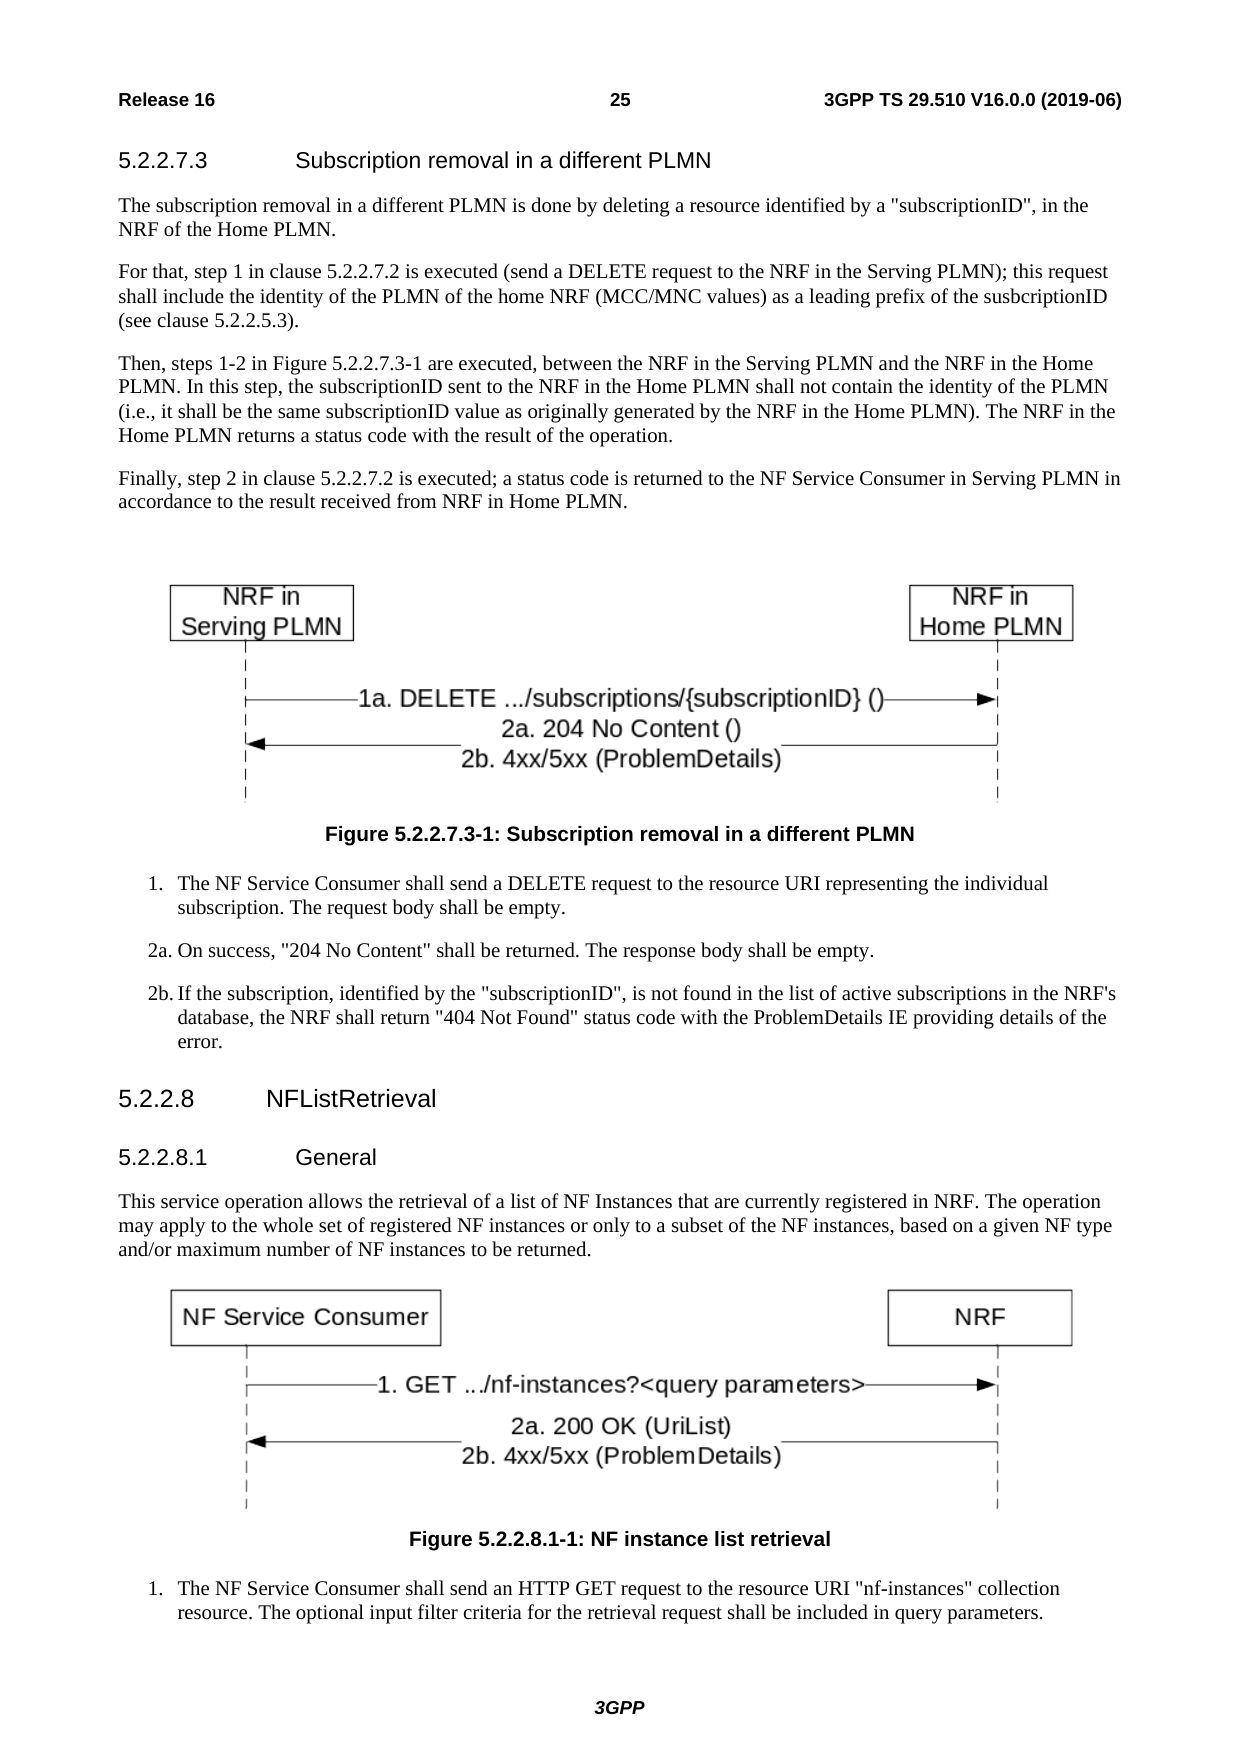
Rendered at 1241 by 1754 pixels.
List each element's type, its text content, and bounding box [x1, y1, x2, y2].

text Then, steps 1-2 in Figure 5.2.2.7.3-1 are executed, between the NRF in the Serving PLMN and the NRF in the Home PLMN. In this step, the subscriptionID sent to the NRF in the Home PLMN shall not contain the identity of the PLMN (i.e., it shall be the same subscriptionID value as originally generated by the NRF in the Home PLMN). The NRF in the Home PLMN returns a status code with the result of the operation. [118, 350, 1122, 447]
text 2b. If the subscription, identified by the "subscriptionID", is not found in the list of active subscriptions in the NRF's database, the NRF shall return "404 Not Found" status code with the ProblemDetails IE providing details of the error. [148, 981, 1122, 1053]
text 2a. On success, "204 No Content" shall be returned. The response body shall be empty. [148, 938, 1122, 962]
text Finally, step 2 in clause 5.2.2.7.2 is executed; a status code is returned to the NF Service Consumer in Serving PLMN in accordance to the result received from NRF in Home PLMN. [118, 465, 1122, 513]
subtitle 5.2.2.8.1 General [118, 1144, 1122, 1170]
text Figure 5.2.2.8.1-1: NF instance list retrieval [118, 1527, 1122, 1551]
subtitle 5.2.2.8 NFListRetrieval [118, 1084, 1122, 1113]
text Figure 5.2.2.7.3-1: Subscription removal in a different PLMN [118, 822, 1122, 846]
text 1. The NF Service Consumer shall send a DELETE request to the resource URI representing the individual subscription. The request body shall be empty. [148, 871, 1122, 919]
text For that, step 1 in clause 5.2.2.7.2 is executed (send a DELETE request to the NRF in the Serving PLMN); this request shall include the identity of the PLMN of the home NRF (MCC/MNC values) as a leading prefix of the susbcriptionID (see clause 5.2.2.5.3). [118, 259, 1122, 332]
text This service operation allows the retrieval of a list of NF Instances that are currently registered in NRF. The operation may apply to the whole set of registered NF instances or only to a subset of the NF instances, based on a given NF type and/or maximum number of NF instances to be returned. [118, 1189, 1122, 1261]
text 1. The NF Service Consumer shall send an HTTP GET request to the resource URI "nf-instances" collection resource. The optional input filter criteria for the retrieval request shall be included in query parameters. [148, 1576, 1122, 1624]
text The subscription removal in a different PLMN is done by deleting a resource identified by a "subscriptionID", in the NRF of the Home PLMN. [118, 193, 1122, 241]
subtitle 5.2.2.7.3 Subscription removal in a different PLMN [118, 147, 1122, 174]
